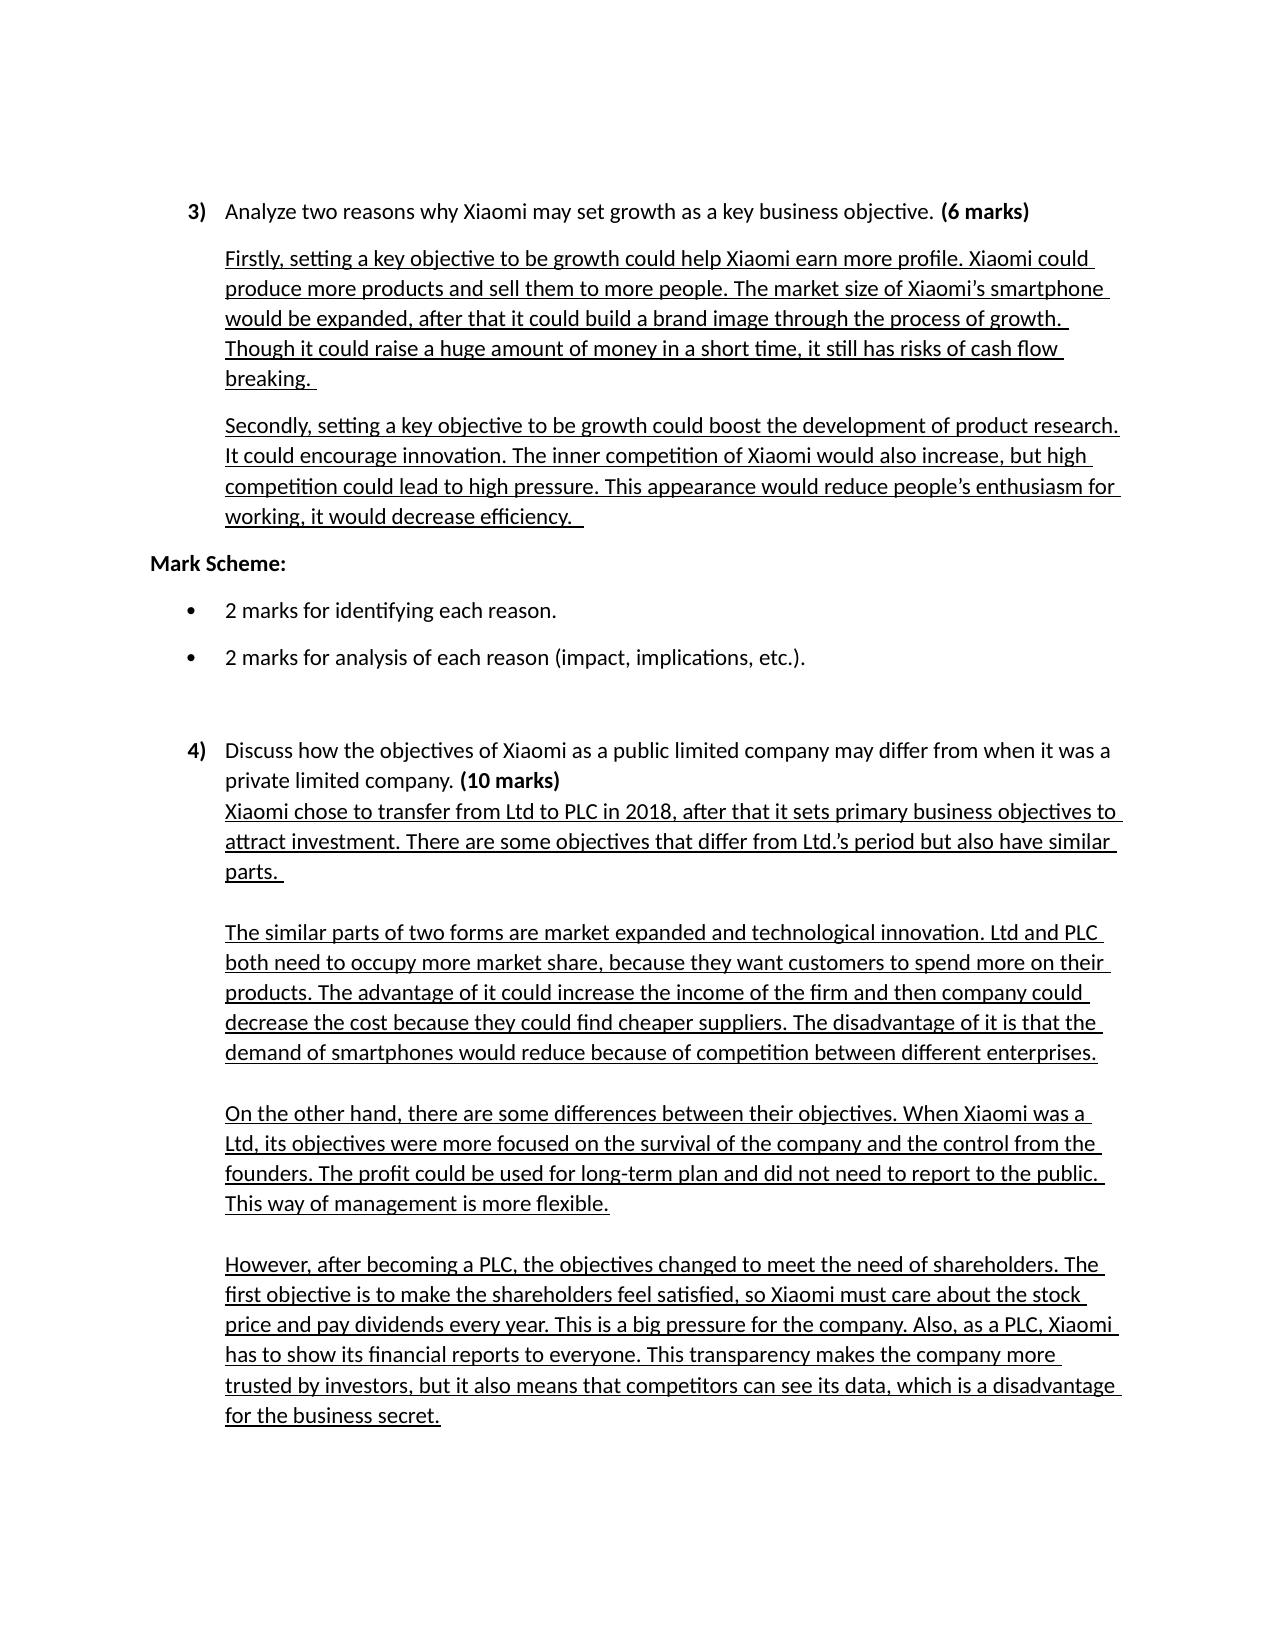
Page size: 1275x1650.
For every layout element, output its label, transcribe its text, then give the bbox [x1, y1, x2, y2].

list The similar parts of two forms are market expanded and technological innovation. Ltd and PLC both need to occupy more market share, because they want customers to spend more on their products. The advantage of it could increase the income of the firm and then company could decrease the cost because they could find cheaper suppliers. The disadvantage of it is that the demand of smartphones would reduce because of competition between different enterprises. [225, 918, 1125, 1067]
list However, after becoming a PLC, the objectives changed to meet the need of shareholders. The first objective is to make the shareholders feel satisfied, so Xiaomi must care about the stock price and pay dividends every year. This is a big pressure for the company. Also, as a PLC, Xiaomi has to show its financial reports to everyone. This transparency makes the company more trusted by investors, but it also means that competitors can see its data, which is a disadvantage for the business secret. [225, 1250, 1125, 1429]
text Firstly, setting a key objective to be growth could help Xiaomi earn more profile. Xiaomi could produce more products and sell them to more people. The market size of Xiaomi’s smartphone would be expanded, after that it could build a brand image through the process of growth. Though it could raise a huge amount of money in a short time, it still has risks of cash flow breaking. [225, 244, 1125, 393]
text Secondly, setting a key objective to be growth could boost the development of product research. It could encourage innovation. The inner competition of Xiaomi would also increase, but high competition could lead to high pressure. This appearance would reduce people’s enthusiasm for working, it would decrease efficiency. [225, 411, 1125, 530]
list 2 marks for identifying each reason. [187, 596, 1125, 624]
list Discuss how the objectives of Xiaomi as a public limited company may differ from when it was a private limited company. (10 marks) [187, 736, 1125, 795]
text Mark Scheme: [150, 549, 1125, 577]
list Analyze two reasons why Xiaomi may set growth as a key business objective. (6 marks) [187, 197, 1125, 225]
list Xiaomi chose to transfer from Ltd to PLC in 2018, after that it sets primary business objectives to attract investment. There are some objectives that differ from Ltd.’s period but also have similar parts. [225, 797, 1125, 885]
list 2 marks for analysis of each reason (impact, implications, etc.). [187, 643, 1125, 671]
list On the other hand, there are some differences between their objectives. When Xiaomi was a Ltd, its objectives were more focused on the survival of the company and the control from the founders. The profit could be used for long-term plan and did not need to report to the public. This way of management is more flexible. [225, 1099, 1125, 1218]
